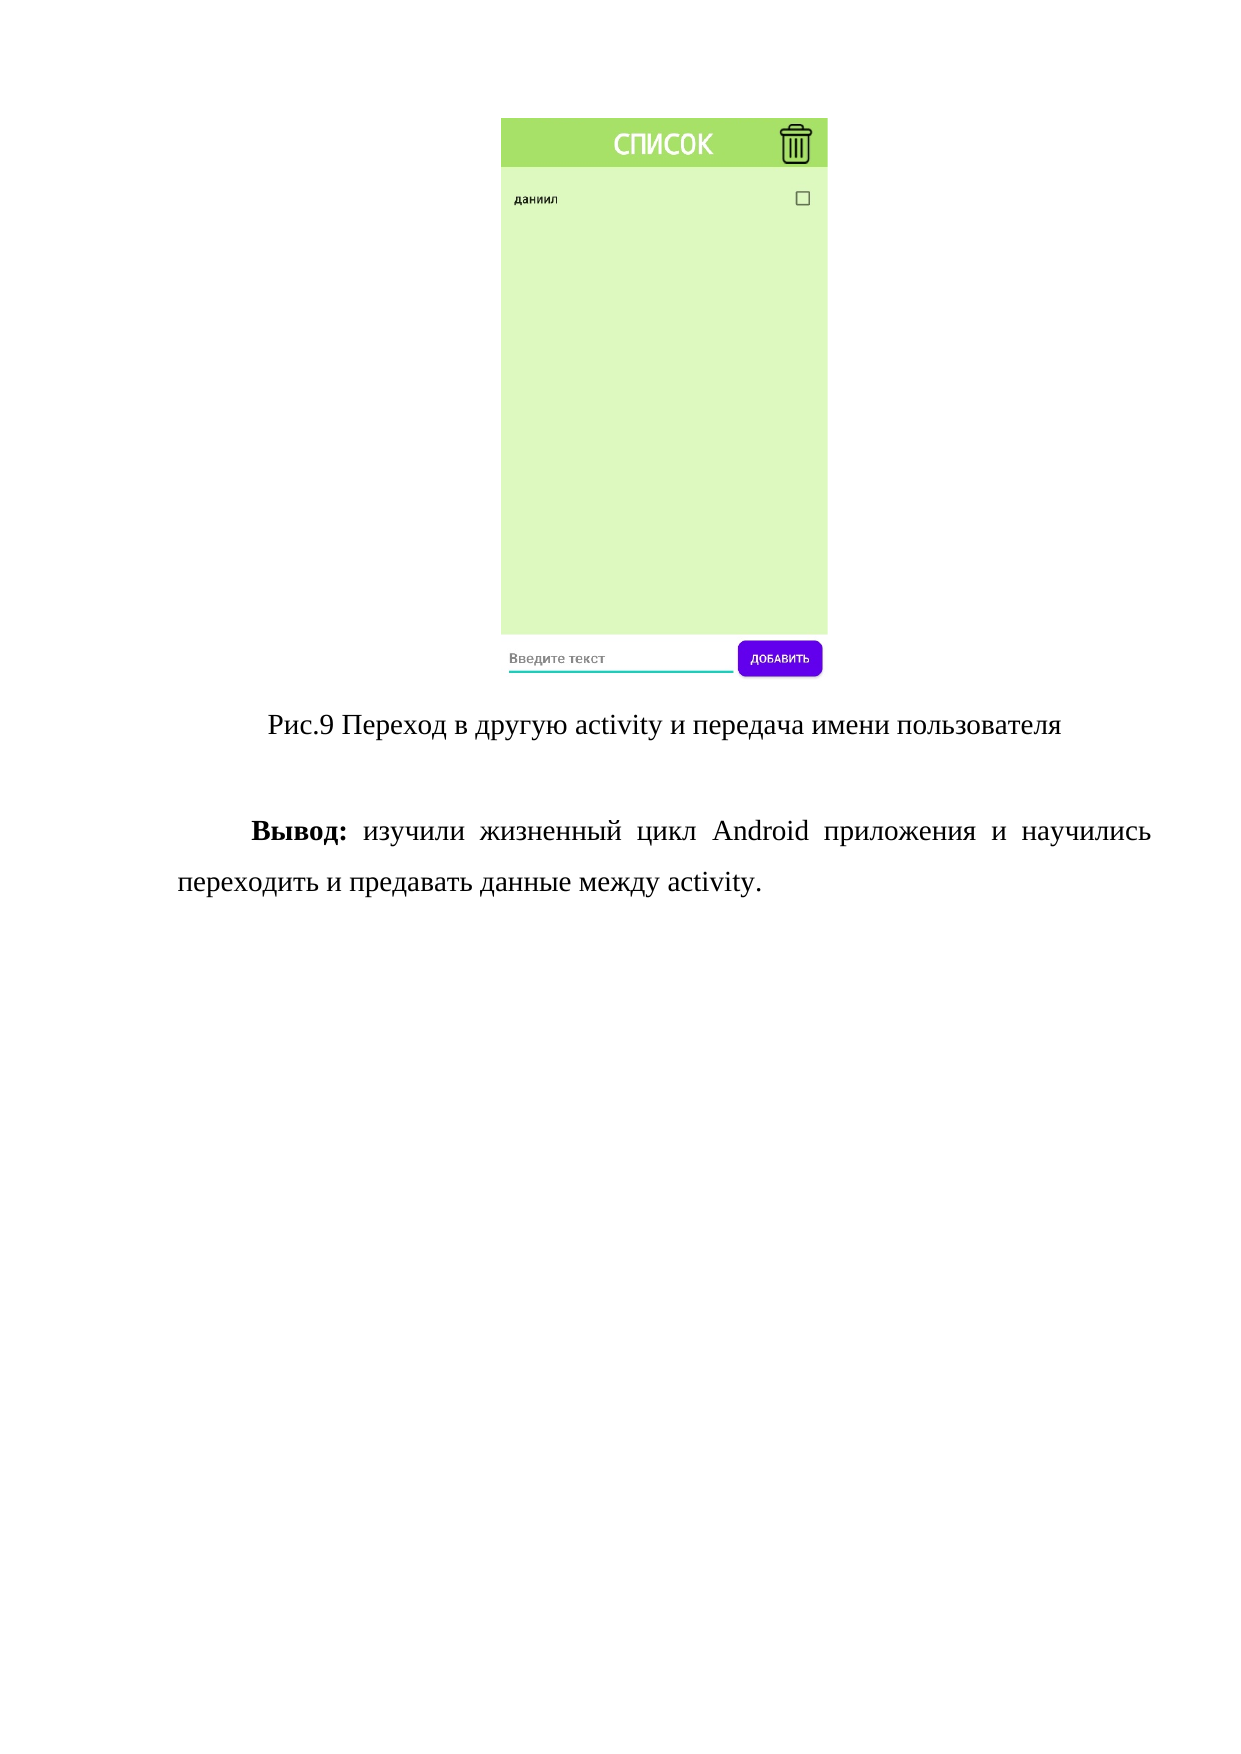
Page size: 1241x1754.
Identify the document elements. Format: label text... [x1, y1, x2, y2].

text Вывод: изучили жизненный цикл Android приложения и научились переходить и предавать данные между activity. [177, 813, 1152, 897]
picture [501, 118, 828, 682]
text Рис.9 Переход в другую activity и передача имени пользователя [177, 707, 1152, 740]
